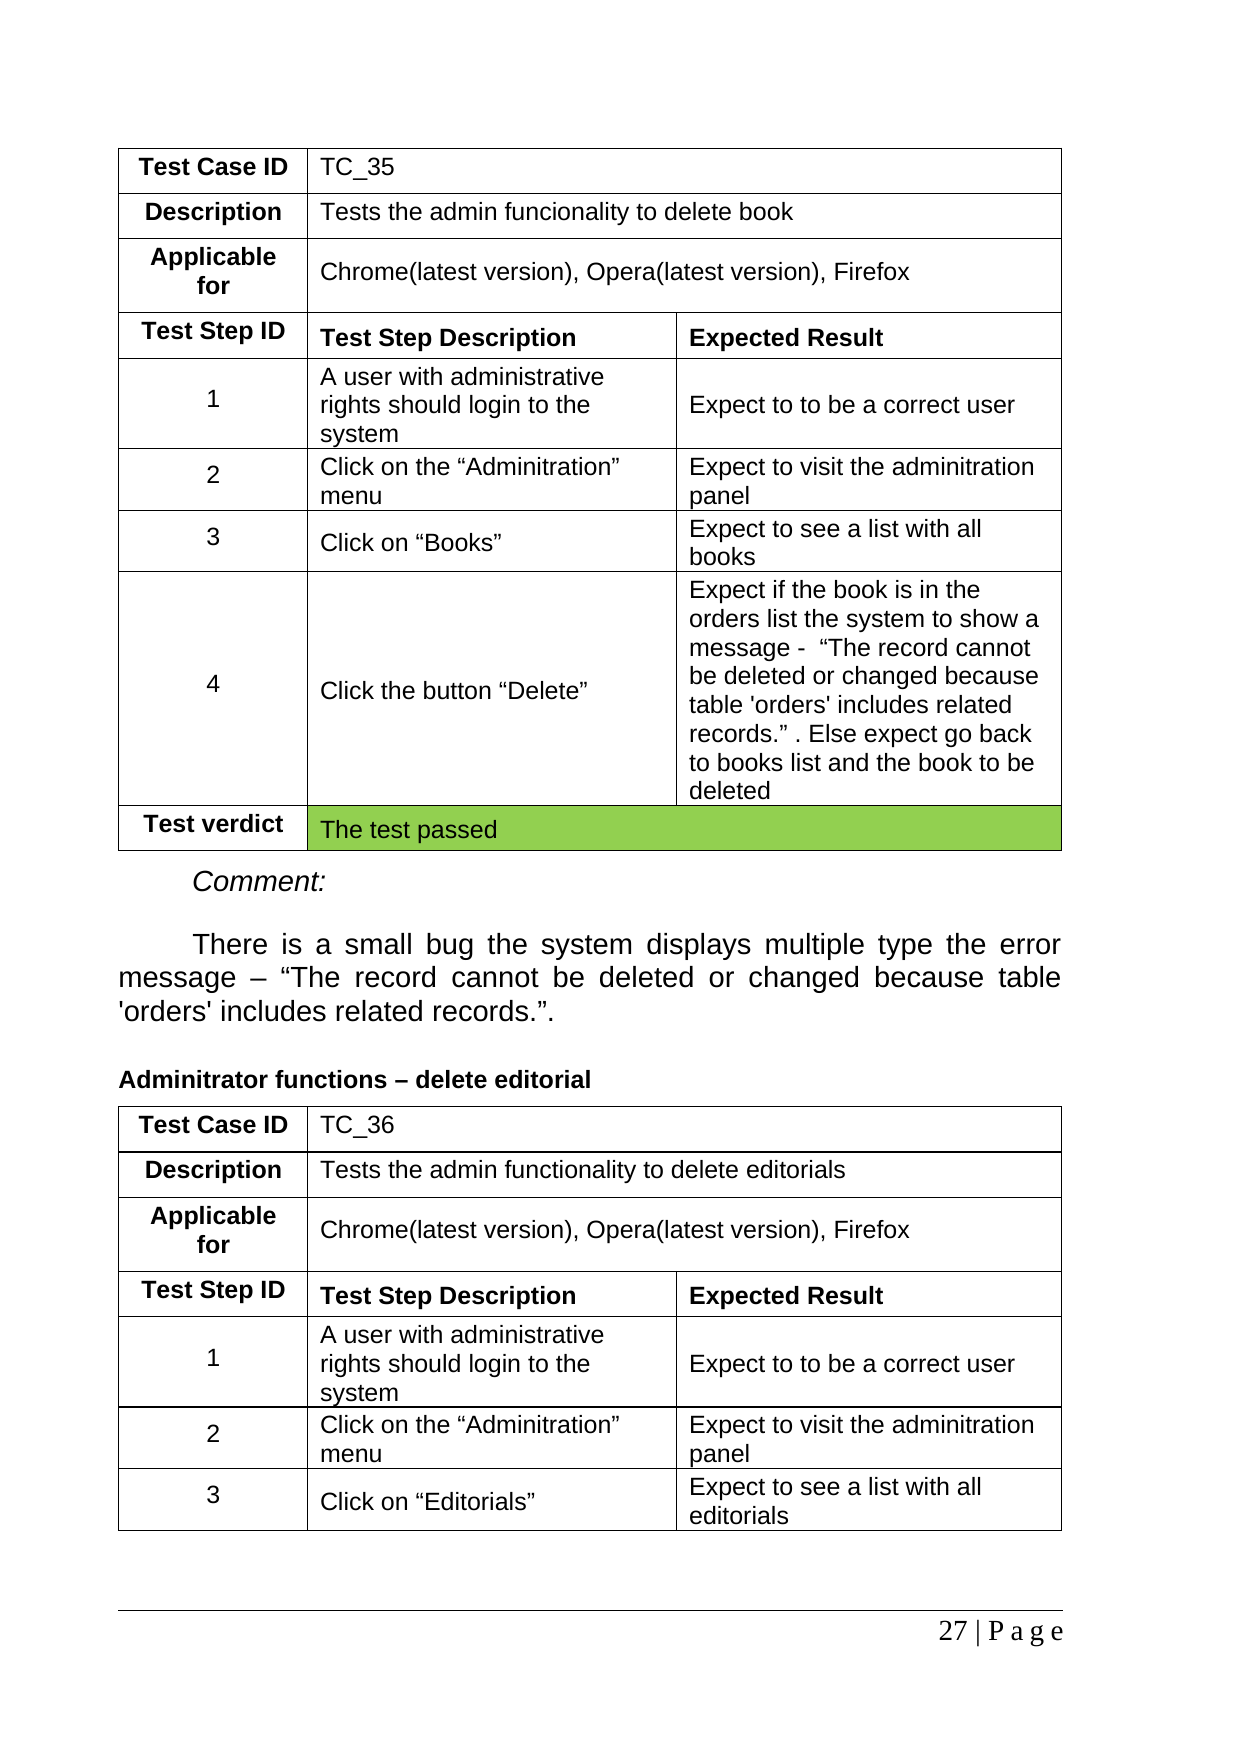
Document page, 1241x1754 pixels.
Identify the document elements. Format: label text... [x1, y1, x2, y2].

table_cell 4 [119, 572, 307, 805]
table_header Test Case ID [119, 149, 307, 193]
table_cell Test Step Description [308, 1272, 676, 1316]
table_cell Description [119, 1153, 307, 1197]
table_cell A user with administrative rights should login to the system [308, 1317, 676, 1406]
table_cell Chrome(latest version), Opera(latest version), Firefox [308, 239, 1061, 312]
table_cell 3 [119, 511, 307, 571]
table_cell Expect if the book is in the orders list the system to show a message - “The record cannot be deleted or changed because table 'orders' includes related records.” . Else expect go back to books list and the book to be deleted [677, 572, 1061, 805]
table_cell Applicable for [119, 239, 307, 312]
table_cell Description [119, 194, 307, 238]
table_cell 1 [119, 359, 307, 448]
table_cell The test passed [308, 806, 1061, 850]
table_cell Click on “Editorials” [308, 1469, 676, 1529]
subtitle Adminitrator functions – delete editorial [118, 1065, 1063, 1094]
table_cell Expected Result [677, 1272, 1061, 1316]
table_cell Test verdict [119, 806, 307, 850]
table_header Test Case ID [119, 1107, 307, 1151]
table_cell Applicable for [119, 1198, 307, 1271]
table_cell Expect to to be a correct user [677, 1317, 1061, 1406]
table_cell Tests the admin funcionality to delete book [308, 194, 1061, 238]
table_cell 2 [119, 449, 307, 509]
table_cell Tests the admin functionality to delete editorials [308, 1153, 1061, 1197]
table_cell Click on the “Adminitration” menu [308, 1408, 676, 1468]
table_cell Expect to visit the adminitration panel [677, 449, 1061, 509]
table_cell Expect to see a list with all editorials [677, 1469, 1061, 1529]
table_header TC_35 [308, 149, 1061, 193]
table_cell Test Step Description [308, 313, 676, 358]
table_cell 3 [119, 1469, 307, 1529]
table_cell Click on the “Adminitration” menu [308, 449, 676, 509]
table_cell Test Step ID [119, 313, 307, 358]
table_cell Expected Result [677, 313, 1061, 358]
table_cell Test Step ID [119, 1272, 307, 1316]
table_cell 1 [119, 1317, 307, 1406]
table_cell A user with administrative rights should login to the system [308, 359, 676, 448]
text There is a small bug the system displays multiple type the error message – “The record cannot be deleted or changed because table 'orders' includes related records.”. [118, 927, 1063, 1027]
table_cell Chrome(latest version), Opera(latest version), Firefox [308, 1198, 1061, 1271]
table_cell Expect to visit the adminitration panel [677, 1408, 1061, 1468]
table_cell Click the button “Delete” [308, 572, 676, 805]
table_cell Click on “Books” [308, 511, 676, 571]
table_header TC_36 [308, 1107, 1061, 1151]
table_cell Expect to to be a correct user [677, 359, 1061, 448]
table_cell Expect to see a list with all books [677, 511, 1061, 571]
subtitle Comment: [118, 864, 1063, 897]
table_cell 2 [119, 1408, 307, 1468]
